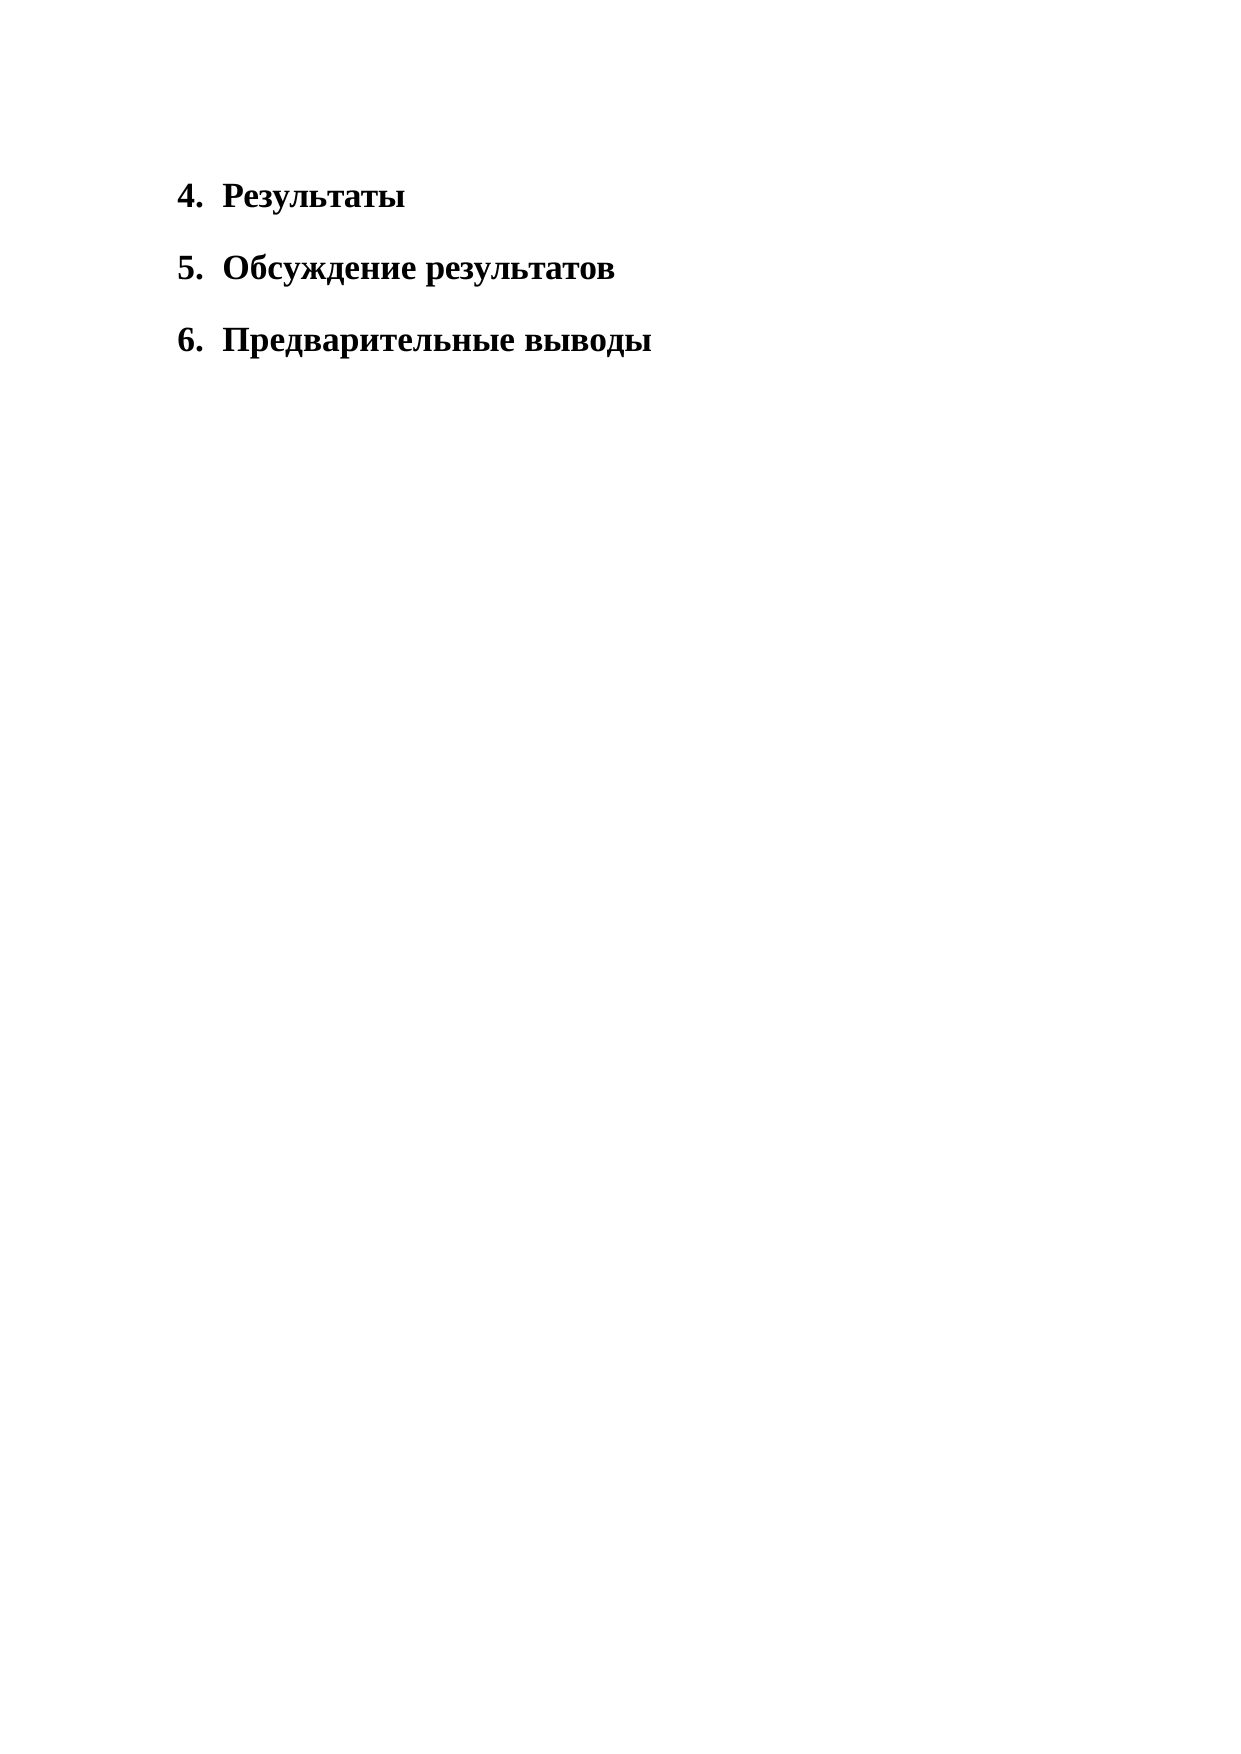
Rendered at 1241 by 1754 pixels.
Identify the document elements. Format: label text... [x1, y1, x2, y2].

subtitle Обсуждение результатов [177, 246, 1213, 287]
subtitle Предварительные выводы [177, 318, 1213, 359]
subtitle Результаты [177, 174, 1213, 215]
